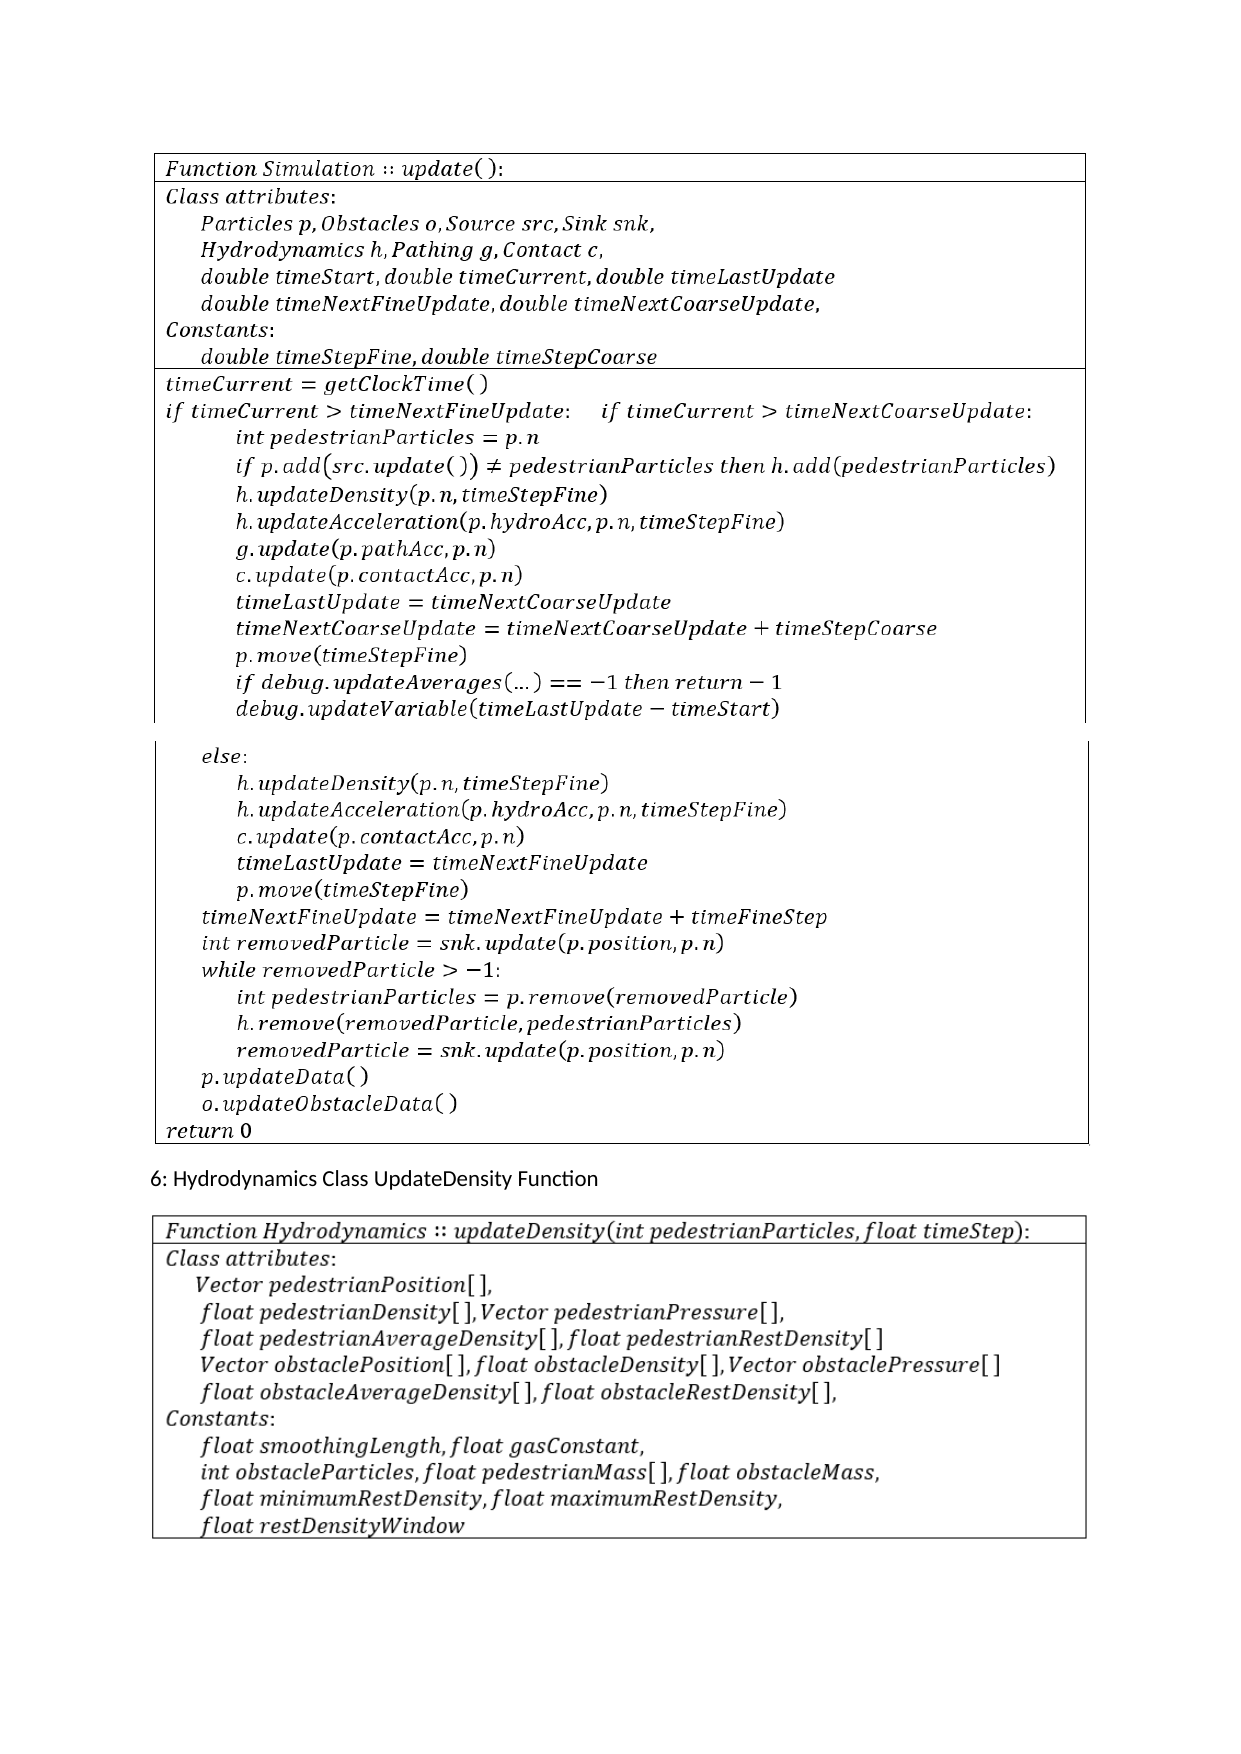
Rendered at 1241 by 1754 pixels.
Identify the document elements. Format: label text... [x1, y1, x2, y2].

picture [150, 741, 1091, 1146]
picture [150, 150, 1091, 723]
text 6: Hydrodynamics Class UpdateDensity Function [150, 1164, 1090, 1192]
picture [150, 1211, 1091, 1543]
